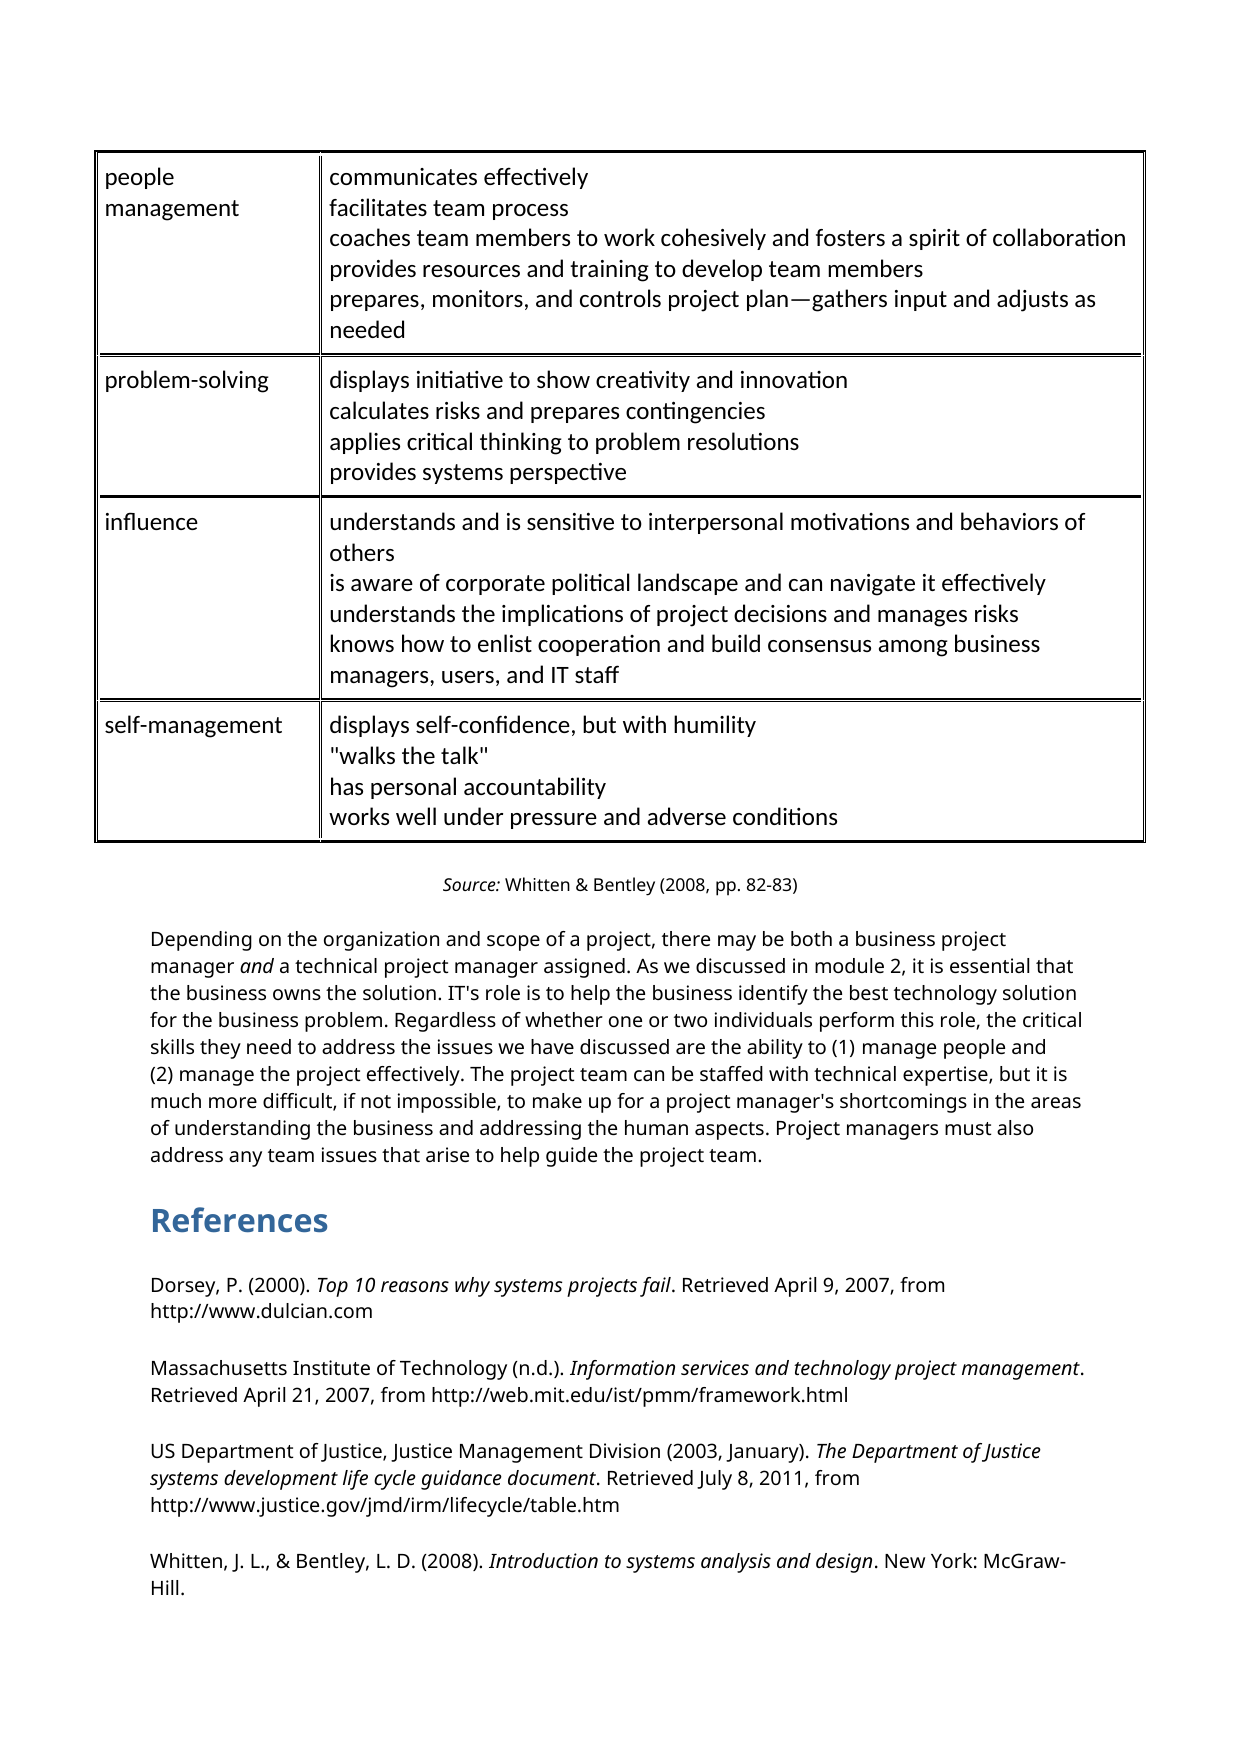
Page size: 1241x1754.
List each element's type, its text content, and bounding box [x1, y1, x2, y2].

table_cell displays self-confidence, but with humility "walks the talk" has personal accountability works well under pressure and adverse conditions [321, 698, 1143, 840]
table_cell people management [98, 153, 321, 353]
text Massachusetts Institute of Technology (n.d.). Information services and technology project management. Retrieved April 21, 2007, from http://web.mit.edu/ist/pmm/framework.html [150, 1354, 1090, 1408]
text Dorsey, P. (2000). Top 10 reasons why systems projects fail. Retrieved April 9, 2007, from http://www.dulcian.com [150, 1271, 1090, 1325]
table_cell communicates effectively facilitates team process coaches team members to work cohesively and fosters a spirit of collaboration provides resources and training to develop team members prepares, monitors, and controls project plan—gathers input and adjusts as needed [321, 153, 1143, 353]
table_cell displays initiative to show creativity and innovation calculates risks and prepares contingencies applies critical thinking to problem resolutions provides systems perspective [322, 353, 1143, 495]
table_cell problem-solving [98, 353, 319, 495]
table_cell understands and is sensitive to interpersonal motivations and behaviors of others is aware of corporate political landscape and can navigate it effectively understands the implications of project decisions and manages risks knows how to enlist cooperation and build consensus among business managers, users, and IT staff [322, 495, 1143, 698]
text References [150, 1198, 1090, 1242]
text Whitten, J. L., & Bentley, L. D. (2008). Introduction to systems analysis and design. New York: McGraw-Hill. [150, 1547, 1090, 1601]
text Source: Whitten & Bentley (2008, pp. 82-83) [150, 872, 1090, 897]
text Depending on the organization and scope of a project, there may be both a business project manager and a technical project manager assigned. As we discussed in module 2, it is essential that the business owns the solution. IT's role is to help the business identify the best technology solution for the business problem. Regardless of whether one or two individuals perform this role, the critical skills they need to address the issues we have discussed are the ability to (1) manage people and (2) manage the project effectively. The project team can be staffed with technical expertise, but it is much more difficult, if not impossible, to make up for a project manager's shortcomings in the areas of understanding the business and addressing the human aspects. Project managers must also address any team issues that arise to help guide the project team. [150, 926, 1090, 1168]
table_cell self-management [98, 698, 321, 840]
text US Department of Justice, Justice Management Division (2003, January). The Department of Justice systems development life cycle guidance document. Retrieved July 8, 2011, from http://www.justice.gov/jmd/irm/lifecycle/table.htm [150, 1437, 1090, 1518]
table_cell influence [98, 495, 319, 698]
